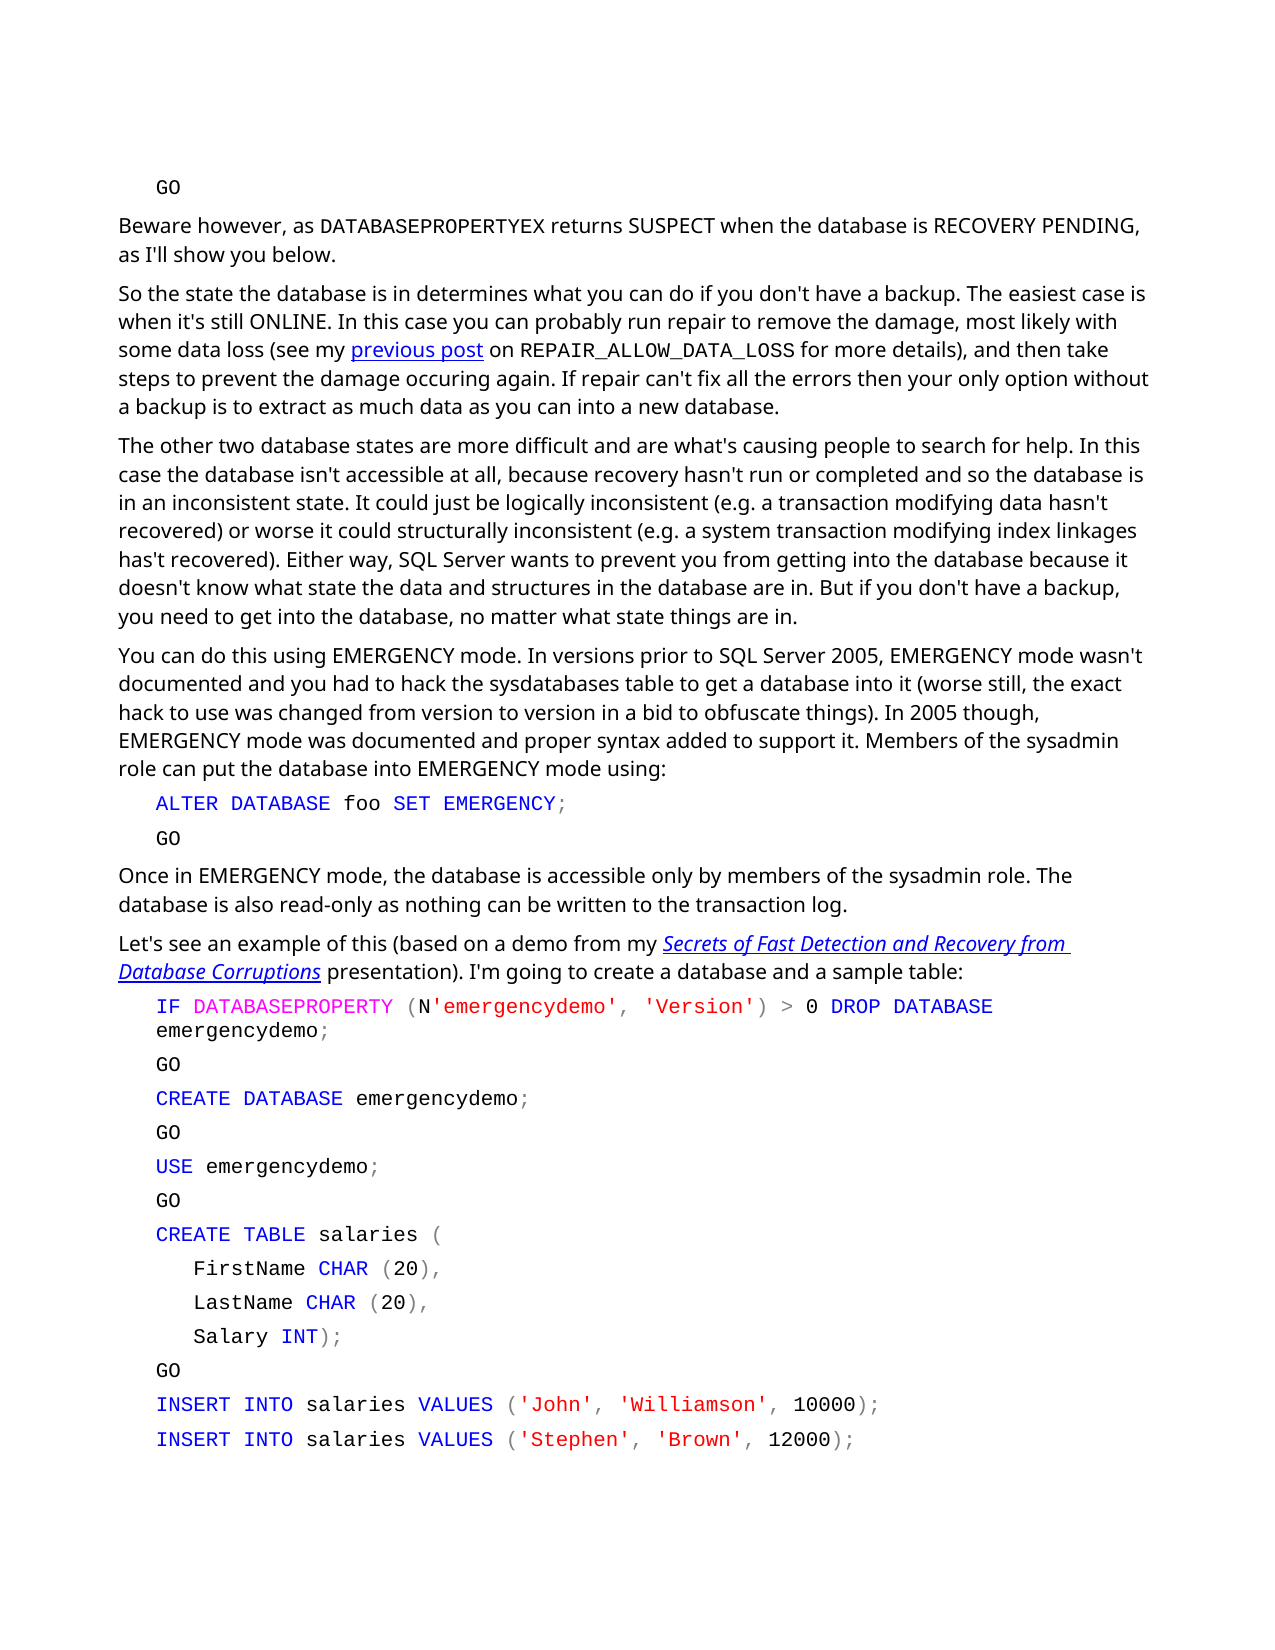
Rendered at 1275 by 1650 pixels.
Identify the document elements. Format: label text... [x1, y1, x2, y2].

text So the state the database is in determines what you can do if you don't have a backup. The easiest case is when it's still ONLINE. In this case you can probably run repair to remove the damage, most likely with some data loss (see my previous post on REPAIR_ALLOW_DATA_LOSS for more details), and then take steps to prevent the damage occuring again. If repair can't fix all the errors then your only option without a backup is to extract as much data as you can into a new database. [118, 279, 1157, 421]
text CREATE DATABASE emergencydemo; [156, 1088, 1119, 1112]
text GO [156, 1122, 1119, 1146]
text Let's see an example of this (based on a demo from my Secrets of Fast Detection and Recovery from Database Corruptions presentation). I'm going to create a database and a sample table: [118, 929, 1157, 986]
text Beware however, as DATABASEPROPERTYEX returns SUSPECT when the database is RECOVERY PENDING, as I'll show you below. [118, 211, 1157, 268]
text GO [156, 1190, 1119, 1214]
text INSERT INTO salaries VALUES ('Stephen', 'Brown', 12000); [156, 1428, 1119, 1452]
text LastName CHAR (20), [193, 1292, 1082, 1316]
text GO [156, 1054, 1119, 1077]
text FirstName CHAR (20), [193, 1258, 1082, 1282]
text GO [156, 177, 1119, 201]
text GO [156, 1360, 1119, 1384]
text IF DATABASEPROPERTY (N'emergencydemo', 'Version') > 0 DROP DATABASE emergencydemo; [156, 996, 1119, 1043]
text The other two database states are more difficult and are what's causing people to search for help. In this case the database isn't accessible at all, because recovery hasn't run or completed and so the database is in an inconsistent state. It could just be logically inconsistent (e.g. a transaction modifying data hasn't recovered) or worse it could structurally inconsistent (e.g. a system transaction modifying index linkages has't recovered). Either way, SQL Server wants to prevent you from getting into the database because it doesn't know what state the data and structures in the database are in. But if you don't have a backup, you need to get into the database, no matter what state things are in. [118, 431, 1157, 630]
text ALTER DATABASE foo SET EMERGENCY; [156, 793, 1119, 817]
text Once in EMERGENCY mode, the database is accessible only by members of the sysadmin role. The database is also read-only as nothing can be written to the transaction log. [118, 862, 1157, 918]
text You can do this using EMERGENCY mode. In versions prior to SQL Server 2005, EMERGENCY mode wasn't documented and you had to hack the sysdatabases table to get a database into it (worse still, the exact hack to use was changed from version to version in a bid to obfuscate things). In 2005 though, EMERGENCY mode was documented and proper syntax added to support it. Members of the sysadmin role can put the database into EMERGENCY mode using: [118, 641, 1157, 783]
text Salary INT); [193, 1326, 1082, 1350]
text CREATE TABLE salaries ( [156, 1224, 1119, 1248]
text INSERT INTO salaries VALUES ('John', 'Williamson', 10000); [156, 1394, 1119, 1418]
text GO [156, 827, 1119, 851]
text USE emergencydemo; [156, 1156, 1119, 1180]
